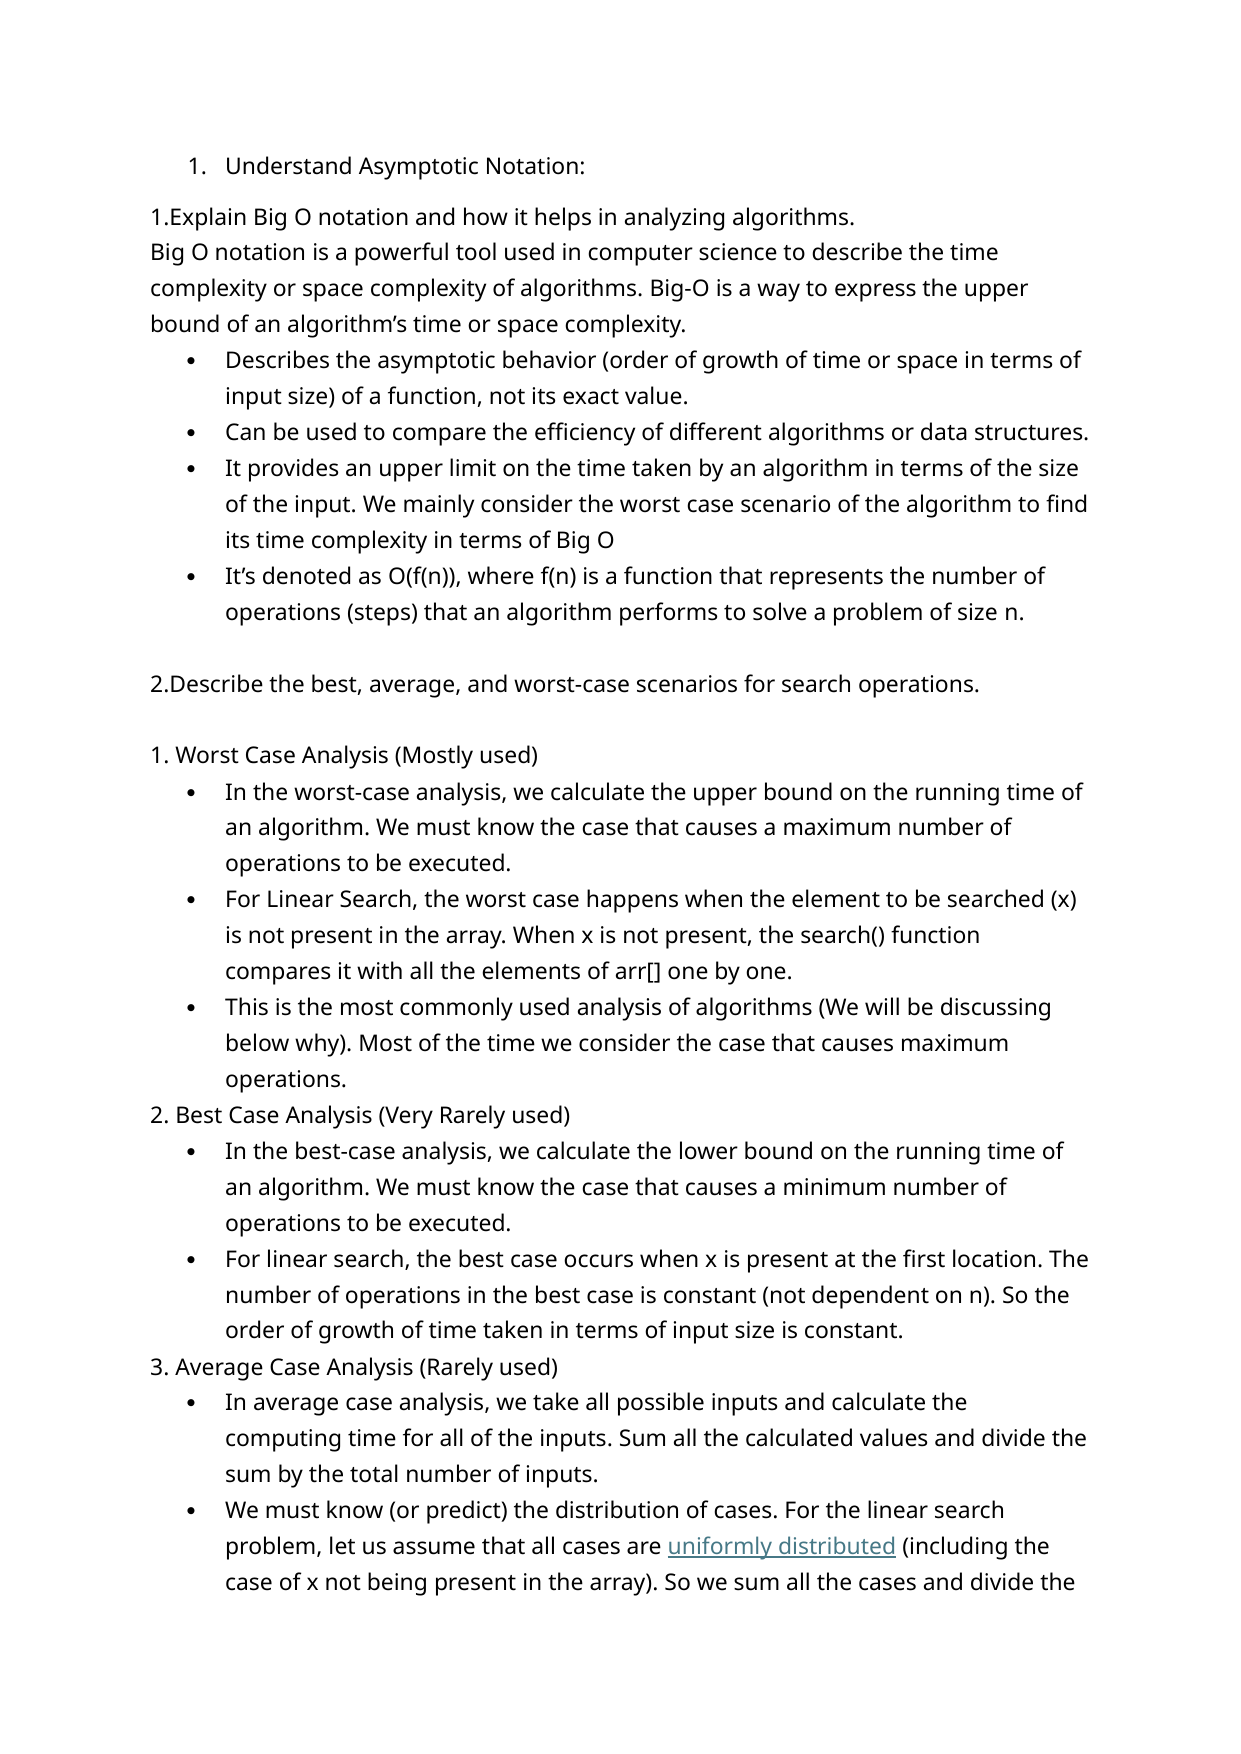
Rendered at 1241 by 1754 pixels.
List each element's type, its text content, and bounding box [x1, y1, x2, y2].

list In average case analysis, we take all possible inputs and calculate the computing time for all of the inputs. Sum all the calculated values and divide the sum by the total number of inputs. [187, 1386, 1090, 1489]
text 3. Average Case Analysis (Rarely used) [150, 1350, 1090, 1382]
list In the worst-case analysis, we calculate the upper bound on the running time of an algorithm. We must know the case that causes a maximum number of operations to be executed. [187, 775, 1090, 878]
list This is the most commonly used analysis of algorithms (We will be discussing below why). Most of the time we consider the case that causes maximum operations. [187, 991, 1090, 1094]
text Big O notation is a powerful tool used in computer science to describe the time complexity or space complexity of algorithms. Big-O is a way to express the upper bound of an algorithm’s time or space complexity. [150, 236, 1090, 339]
list In the best-case analysis, we calculate the lower bound on the running time of an algorithm. We must know the case that causes a minimum number of operations to be executed. [187, 1135, 1090, 1238]
text 2.Describe the best, average, and worst-case scenarios for search operations. [150, 668, 1090, 699]
list Can be used to compare the efficiency of different algorithms or data structures. [187, 416, 1090, 447]
list For linear search, the best case occurs when x is present at the first location. The number of operations in the best case is constant (not dependent on n). So the order of growth of time taken in terms of input size is constant. [187, 1243, 1090, 1346]
list Describes the asymptotic behavior (order of growth of time or space in terms of input size) of a function, not its exact value. [187, 344, 1090, 411]
text 1. Worst Case Analysis (Mostly used) [150, 739, 1090, 771]
list For Linear Search, the worst case happens when the element to be searched (x) is not present in the array. When x is not present, the search() function compares it with all the elements of arr[] one by one. [187, 883, 1090, 986]
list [187, 1494, 1090, 1597]
text 2. Best Case Analysis (Very Rarely used) [150, 1099, 1090, 1130]
list Understand Asymptotic Notation: [187, 150, 1090, 181]
list It’s denoted as O(f(n)), where f(n) is a function that represents the number of operations (steps) that an algorithm performs to solve a problem of size n. [187, 560, 1090, 627]
list It provides an upper limit on the time taken by an algorithm in terms of the size of the input. We mainly consider the worst case scenario of the algorithm to find its time complexity in terms of Big O [187, 452, 1090, 555]
text 1.Explain Big O notation and how it helps in analyzing algorithms. [150, 200, 1090, 232]
